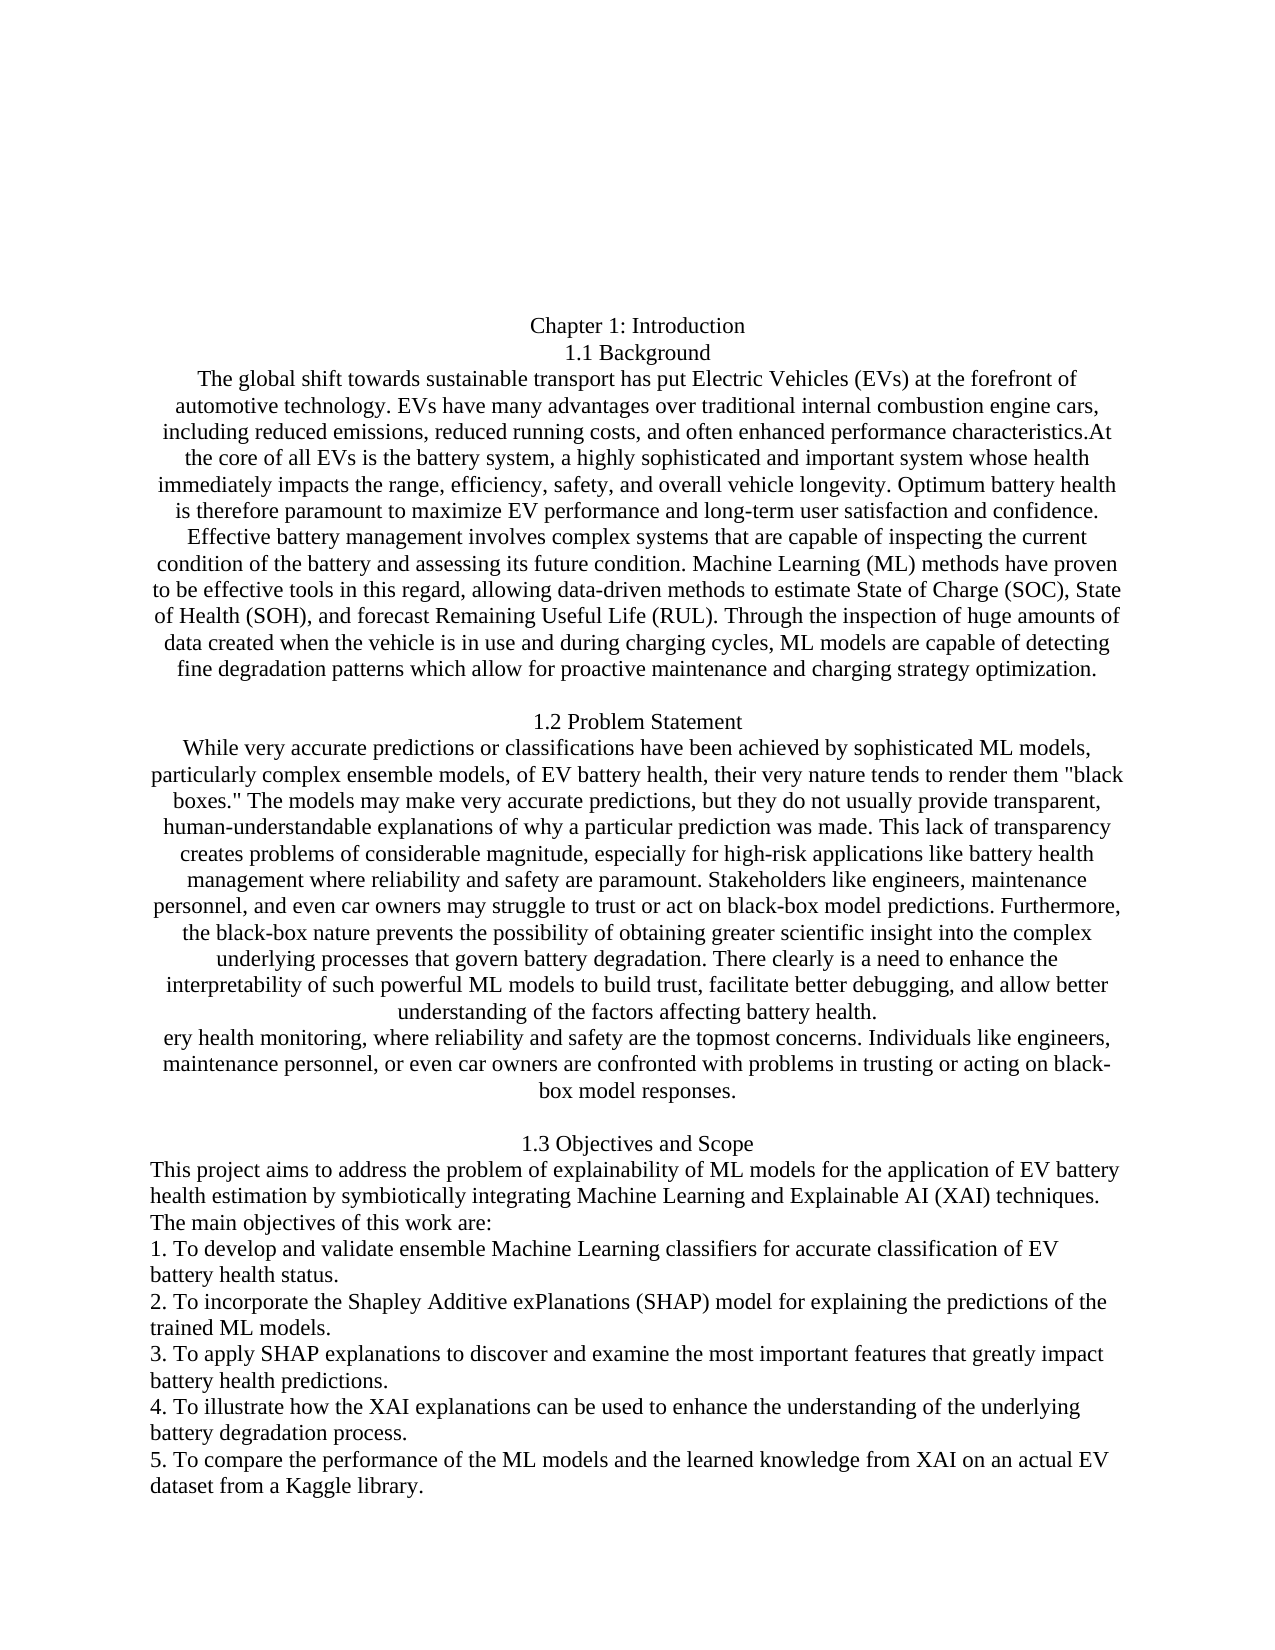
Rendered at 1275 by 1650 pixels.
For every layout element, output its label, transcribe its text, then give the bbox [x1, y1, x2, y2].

text This project aims to address the problem of explainability of ML models for the application of EV battery health estimation by symbiotically integrating Machine Learning and Explainable AI (XAI) techniques. The main objectives of this work are: [150, 1156, 1125, 1235]
text 4. To illustrate how the XAI explanations can be used to enhance the understanding of the underlying battery degradation process. [150, 1393, 1125, 1446]
text 3. To apply SHAP explanations to discover and examine the most important features that greatly impact battery health predictions. [150, 1340, 1125, 1393]
text 1.1 Background [150, 339, 1125, 365]
text 5. To compare the performance of the ML models and the learned knowledge from XAI on an actual EV dataset from a Kaggle library. [150, 1446, 1125, 1498]
text ery health monitoring, where reliability and safety are the topmost concerns. Individuals like engineers, maintenance personnel, or even car owners are confronted with problems in trusting or acting on black-box model responses. 1.3 Objectives and Scope [150, 1024, 1125, 1156]
text While very accurate predictions or classifications have been achieved by sophisticated ML models, particularly complex ensemble models, of EV battery health, their very nature tends to render them "black boxes." The models may make very accurate predictions, but they do not usually provide transparent, human-understandable explanations of why a particular prediction was made. This lack of transparency creates problems of considerable magnitude, especially for high-risk applications like battery health management where reliability and safety are paramount. Stakeholders like engineers, maintenance personnel, and even car owners may struggle to trust or act on black-box model predictions. Furthermore, the black-box nature prevents the possibility of obtaining greater scientific insight into the complex underlying processes that govern battery degradation. There clearly is a need to enhance the interpretability of such powerful ML models to build trust, facilitate better debugging, and allow better understanding of the factors affecting battery health. [150, 734, 1125, 1024]
text 2. To incorporate the Shapley Additive exPlanations (SHAP) model for explaining the predictions of the trained ML models. [150, 1288, 1125, 1340]
text 1. To develop and validate ensemble Machine Learning classifiers for accurate classification of EV battery health status. [150, 1235, 1125, 1288]
text Chapter 1: Introduction [150, 313, 1125, 339]
text Effective battery management involves complex systems that are capable of inspecting the current condition of the battery and assessing its future condition. Machine Learning (ML) methods have proven to be effective tools in this regard, allowing data-driven methods to estimate State of Charge (SOC), State of Health (SOH), and forecast Remaining Useful Life (RUL). Through the inspection of huge amounts of data created when the vehicle is in use and during charging cycles, ML models are capable of detecting fine degradation patterns which allow for proactive maintenance and charging strategy optimization. 1.2 Problem Statement [150, 523, 1125, 734]
text The global shift towards sustainable transport has put Electric Vehicles (EVs) at the forefront of automotive technology. EVs have many advantages over traditional internal combustion engine cars, including reduced emissions, reduced running costs, and often enhanced performance characteristics.At the core of all EVs is the battery system, a highly sophisticated and important system whose health immediately impacts the range, efficiency, safety, and overall vehicle longevity. Optimum battery health is therefore paramount to maximize EV performance and long-term user satisfaction and confidence. [150, 365, 1125, 523]
